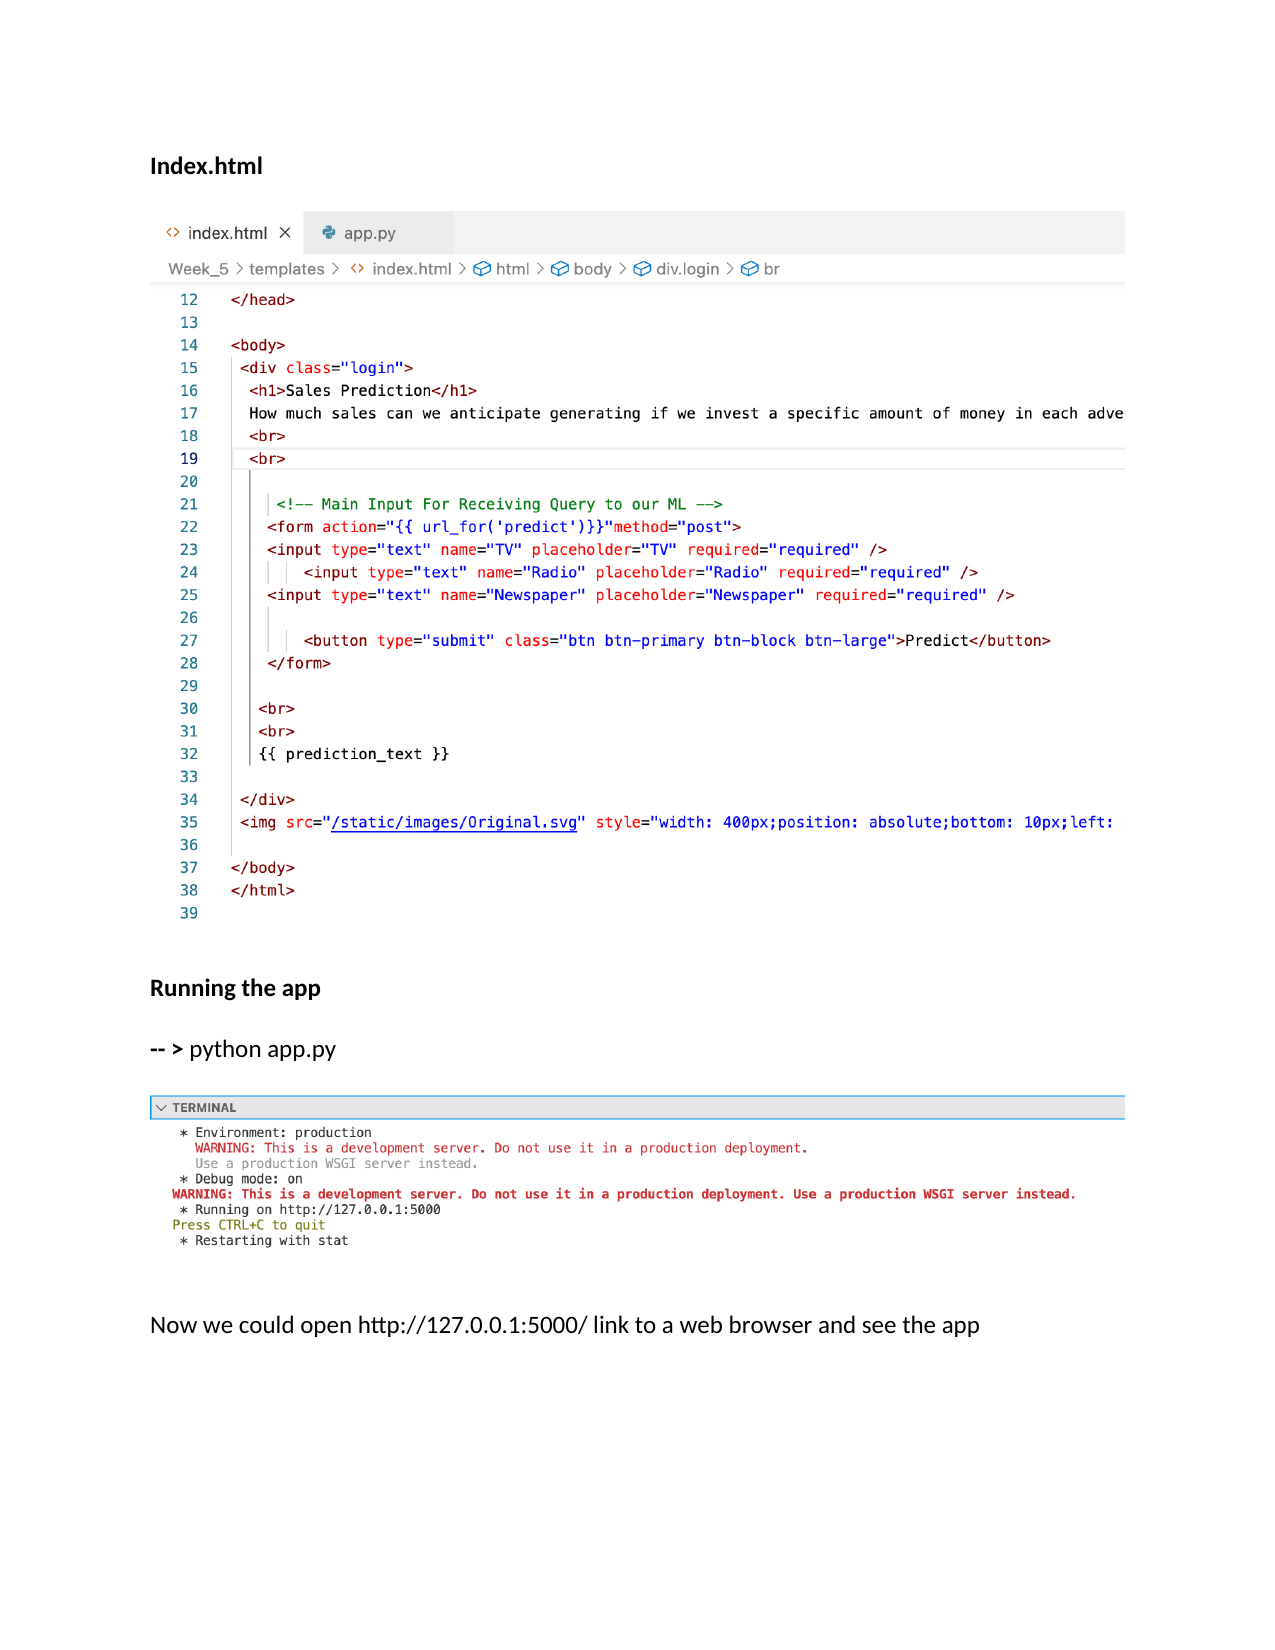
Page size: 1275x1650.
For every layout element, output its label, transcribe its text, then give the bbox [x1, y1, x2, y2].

text Index.html [150, 150, 1125, 181]
picture [150, 1094, 1125, 1249]
text Running the app [150, 972, 1125, 1003]
text -- > python app.py [150, 1033, 1125, 1064]
text Now we could open http://127.0.0.1:5000/ link to a web browser and see the app [150, 1309, 1125, 1340]
picture [150, 211, 1125, 942]
